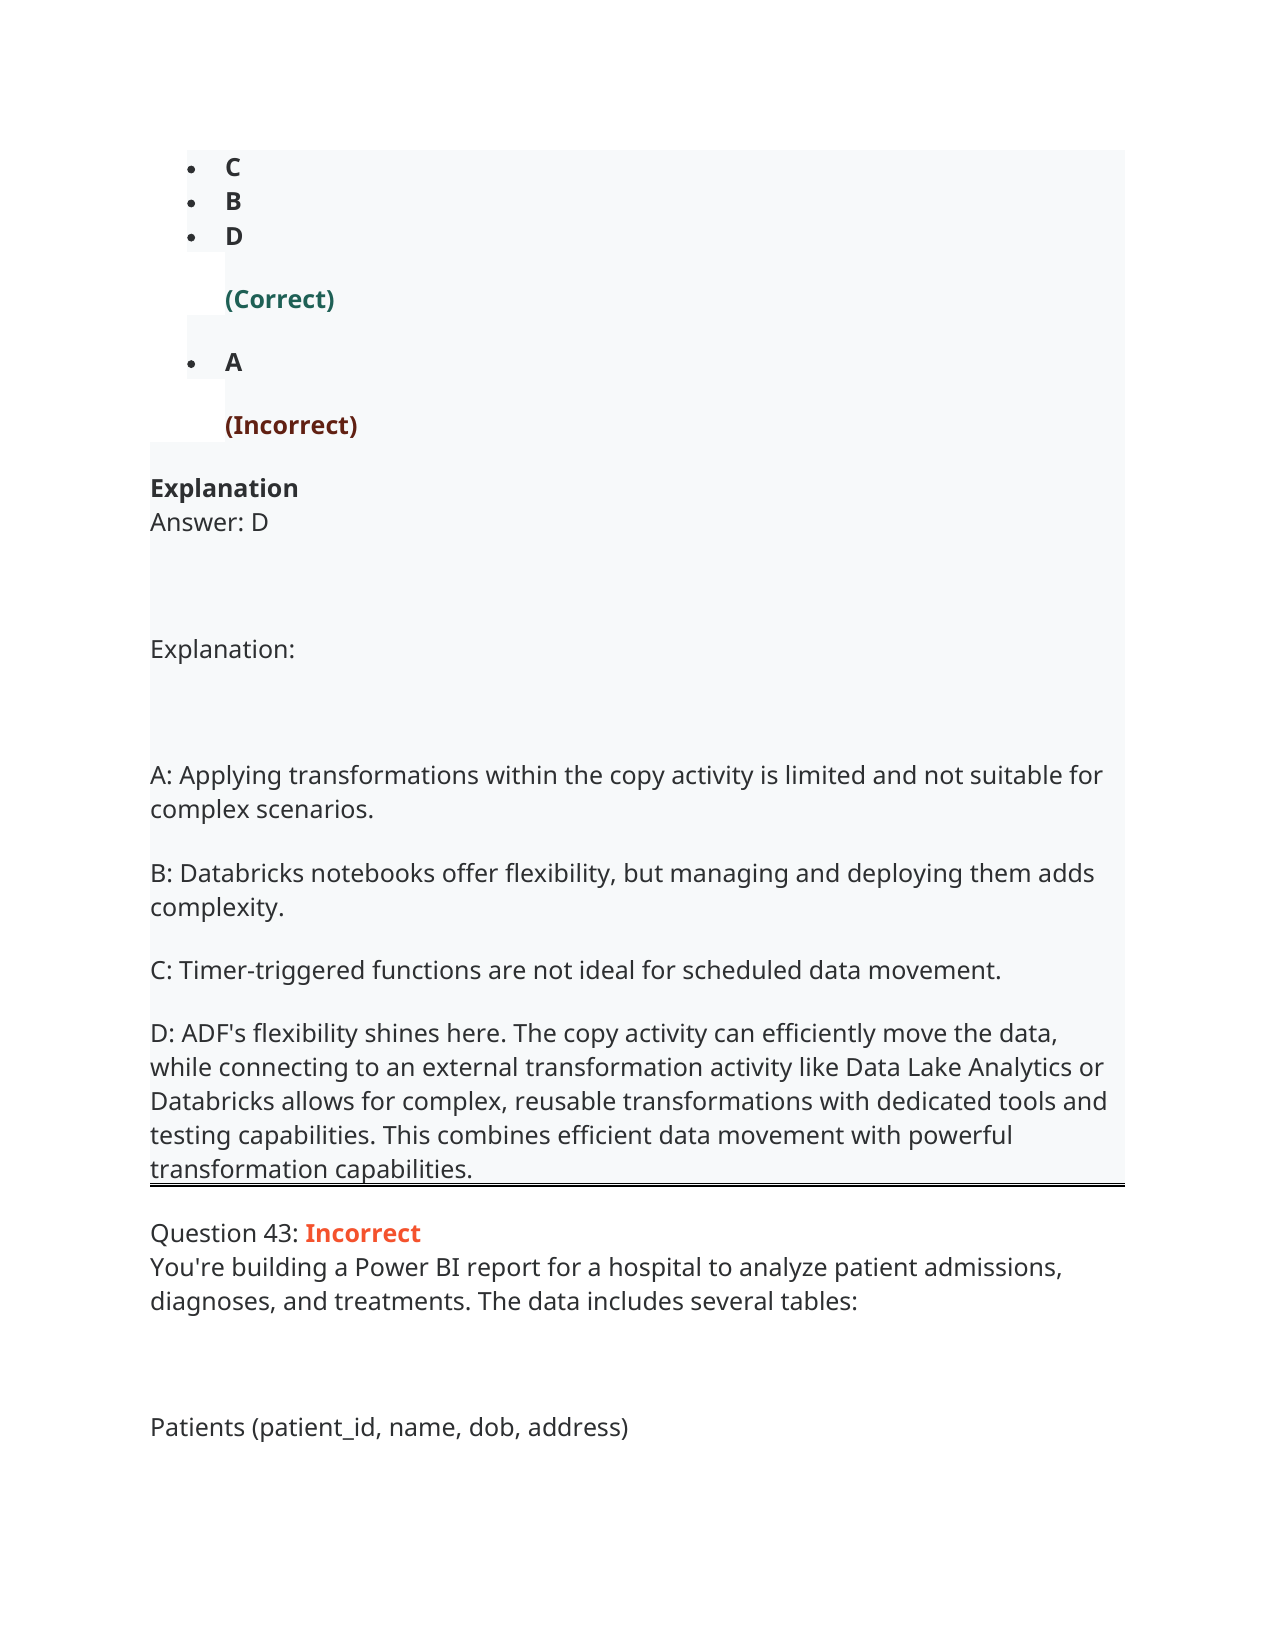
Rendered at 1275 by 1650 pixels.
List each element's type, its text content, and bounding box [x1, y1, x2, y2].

text Answer: D [150, 505, 1125, 539]
list A [187, 344, 1125, 379]
text C: Timer-triggered functions are not ideal for scheduled data movement. [150, 953, 1125, 987]
list D [187, 218, 1125, 252]
list C [187, 150, 1125, 184]
text A: Applying transformations within the copy activity is limited and not suitable for complex scenarios. [150, 758, 1125, 826]
text (Correct) [225, 281, 1125, 315]
text Explanation [150, 471, 1125, 505]
text Patients (patient_id, name, dob, address) [150, 1410, 1125, 1444]
text B: Databricks notebooks offer flexibility, but managing and deploying them adds complexity. [150, 855, 1125, 923]
text Question 43: Incorrect [150, 1215, 1125, 1249]
text Explanation: [150, 632, 1125, 666]
list B [187, 184, 1125, 218]
text (Incorrect) [225, 408, 1125, 442]
text You're building a Power BI report for a hospital to analyze patient admissions, diagnoses, and treatments. The data includes several tables: [150, 1249, 1125, 1317]
text D: ADF's flexibility shines here. The copy activity can efficiently move the data, while connecting to an external transformation activity like Data Lake Analytics or Databricks allows for complex, reusable transformations with dedicated tools and testing capabilities. This combines efficient data movement with powerful transformation capabilities. [150, 1016, 1125, 1183]
